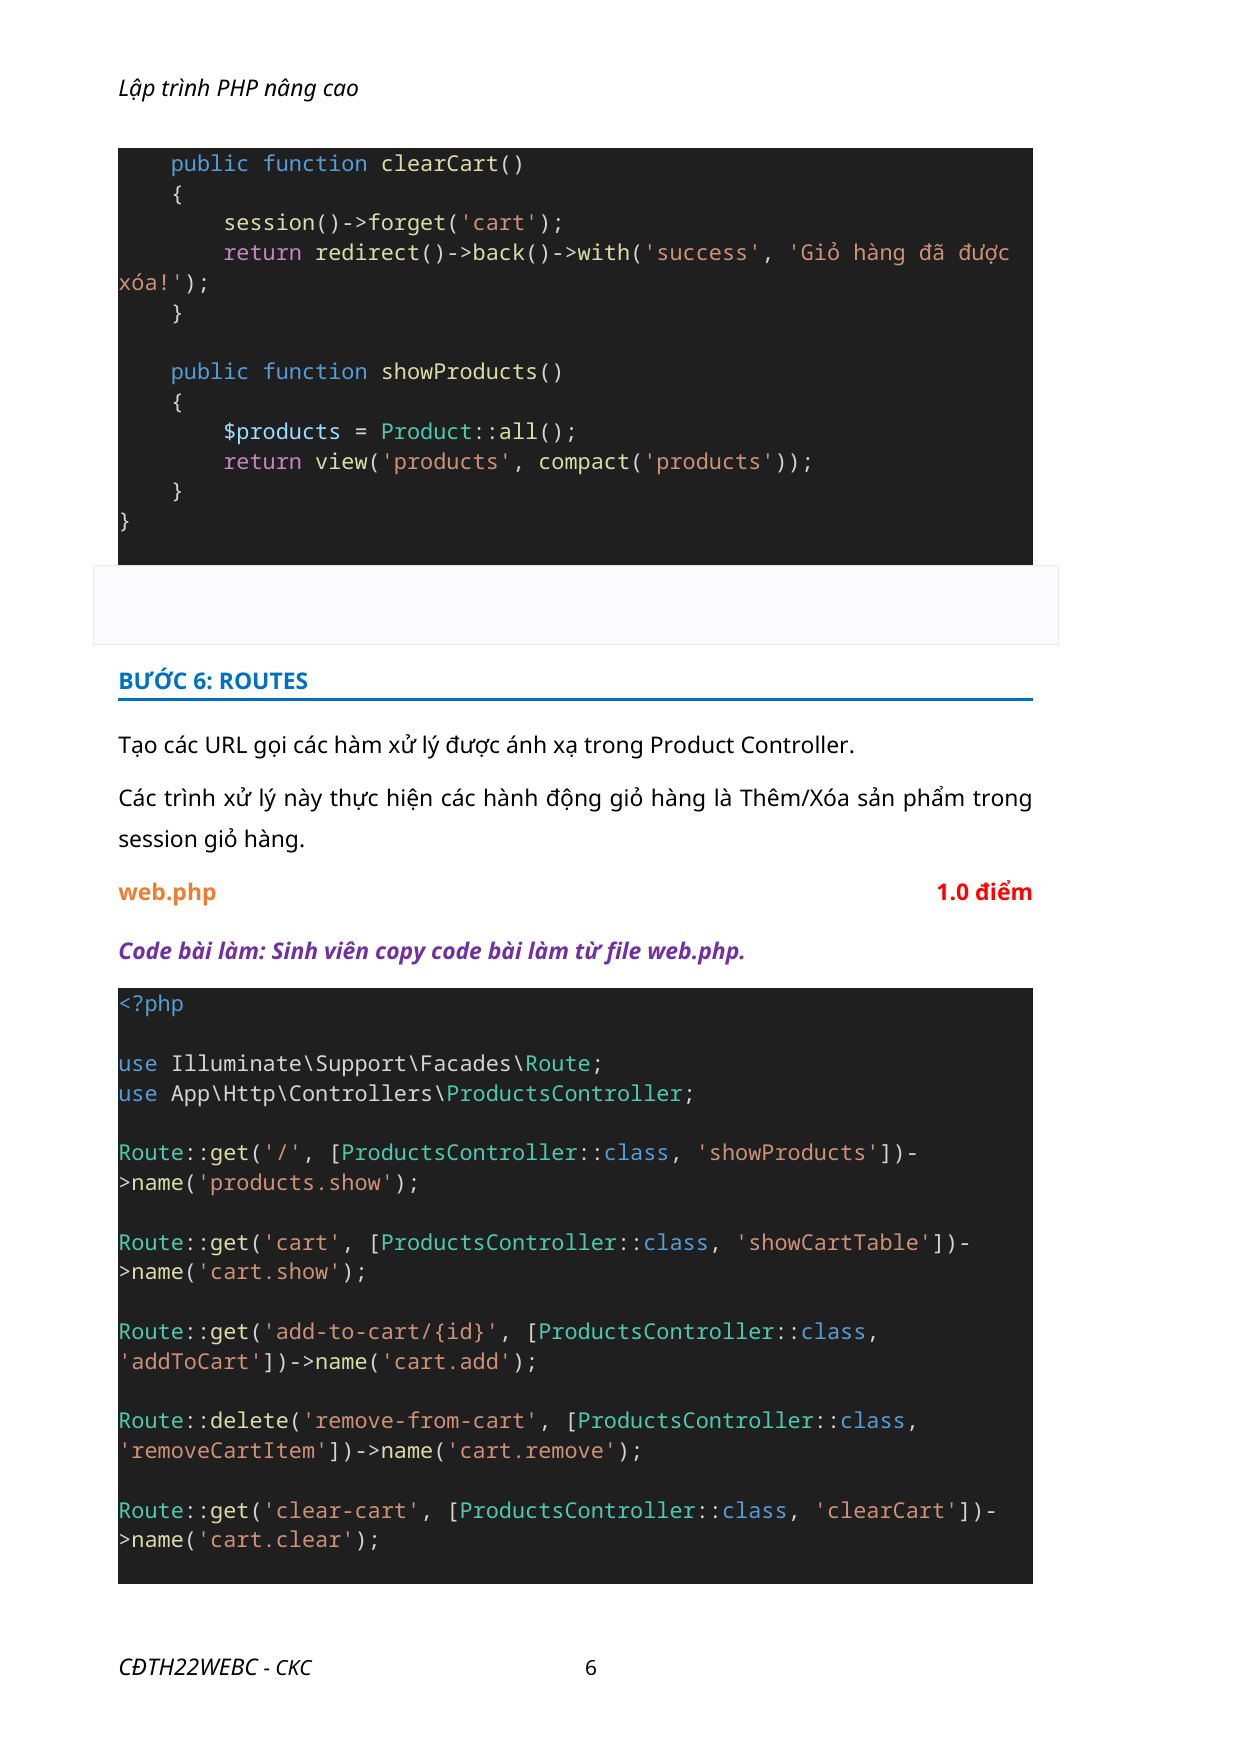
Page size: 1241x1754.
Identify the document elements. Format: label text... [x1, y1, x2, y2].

text $products = Product::all(); [118, 416, 1033, 446]
text BƯỚC 6: routes [118, 665, 1033, 698]
text return view('products', compact('products')); [118, 446, 1033, 475]
text use App\Http\Controllers\ProductsController; [118, 1077, 1033, 1107]
text } [118, 297, 1033, 326]
text } [118, 475, 1033, 505]
text Route::delete('remove-from-cart', [ProductsController::class, 'removeCartItem'])->name('cart.remove'); [118, 1405, 1033, 1465]
text public function showProducts() [118, 356, 1033, 386]
text use Illuminate\Support\Facades\Route; [118, 1048, 1033, 1077]
text Các trình xử lý này thực hiện các hành động giỏ hàng là Thêm/Xóa sản phẩm trong session giỏ hàng. [118, 782, 1033, 854]
text session()->forget('cart'); [118, 207, 1033, 237]
text public function clearCart() [118, 148, 1033, 177]
text Route::get('cart', [ProductsController::class, 'showCartTable'])->name('cart.show'); [118, 1226, 1033, 1286]
text Route::get('/', [ProductsController::class, 'showProducts'])->name('products.show'); [118, 1137, 1033, 1197]
text Route::get('clear-cart', [ProductsController::class, 'clearCart'])->name('cart.clear'); [118, 1494, 1033, 1554]
text { [118, 177, 1033, 207]
text Route::get('add-to-cart/{id}', [ProductsController::class, 'addToCart'])->name('cart.add'); [118, 1316, 1033, 1375]
text web.php 1.0 điểm [118, 876, 1033, 907]
text } [118, 505, 1033, 535]
text Tạo các URL gọi các hàm xử lý được ánh xạ trong Product Controller. [118, 729, 1033, 760]
text Code bài làm: Sinh viên copy code bài làm từ file web.php. [118, 935, 1033, 966]
text <?php [118, 988, 1033, 1018]
text return redirect()->back()->with('success', 'Giỏ hàng đã được xóa!'); [118, 237, 1033, 297]
text { [118, 386, 1033, 416]
